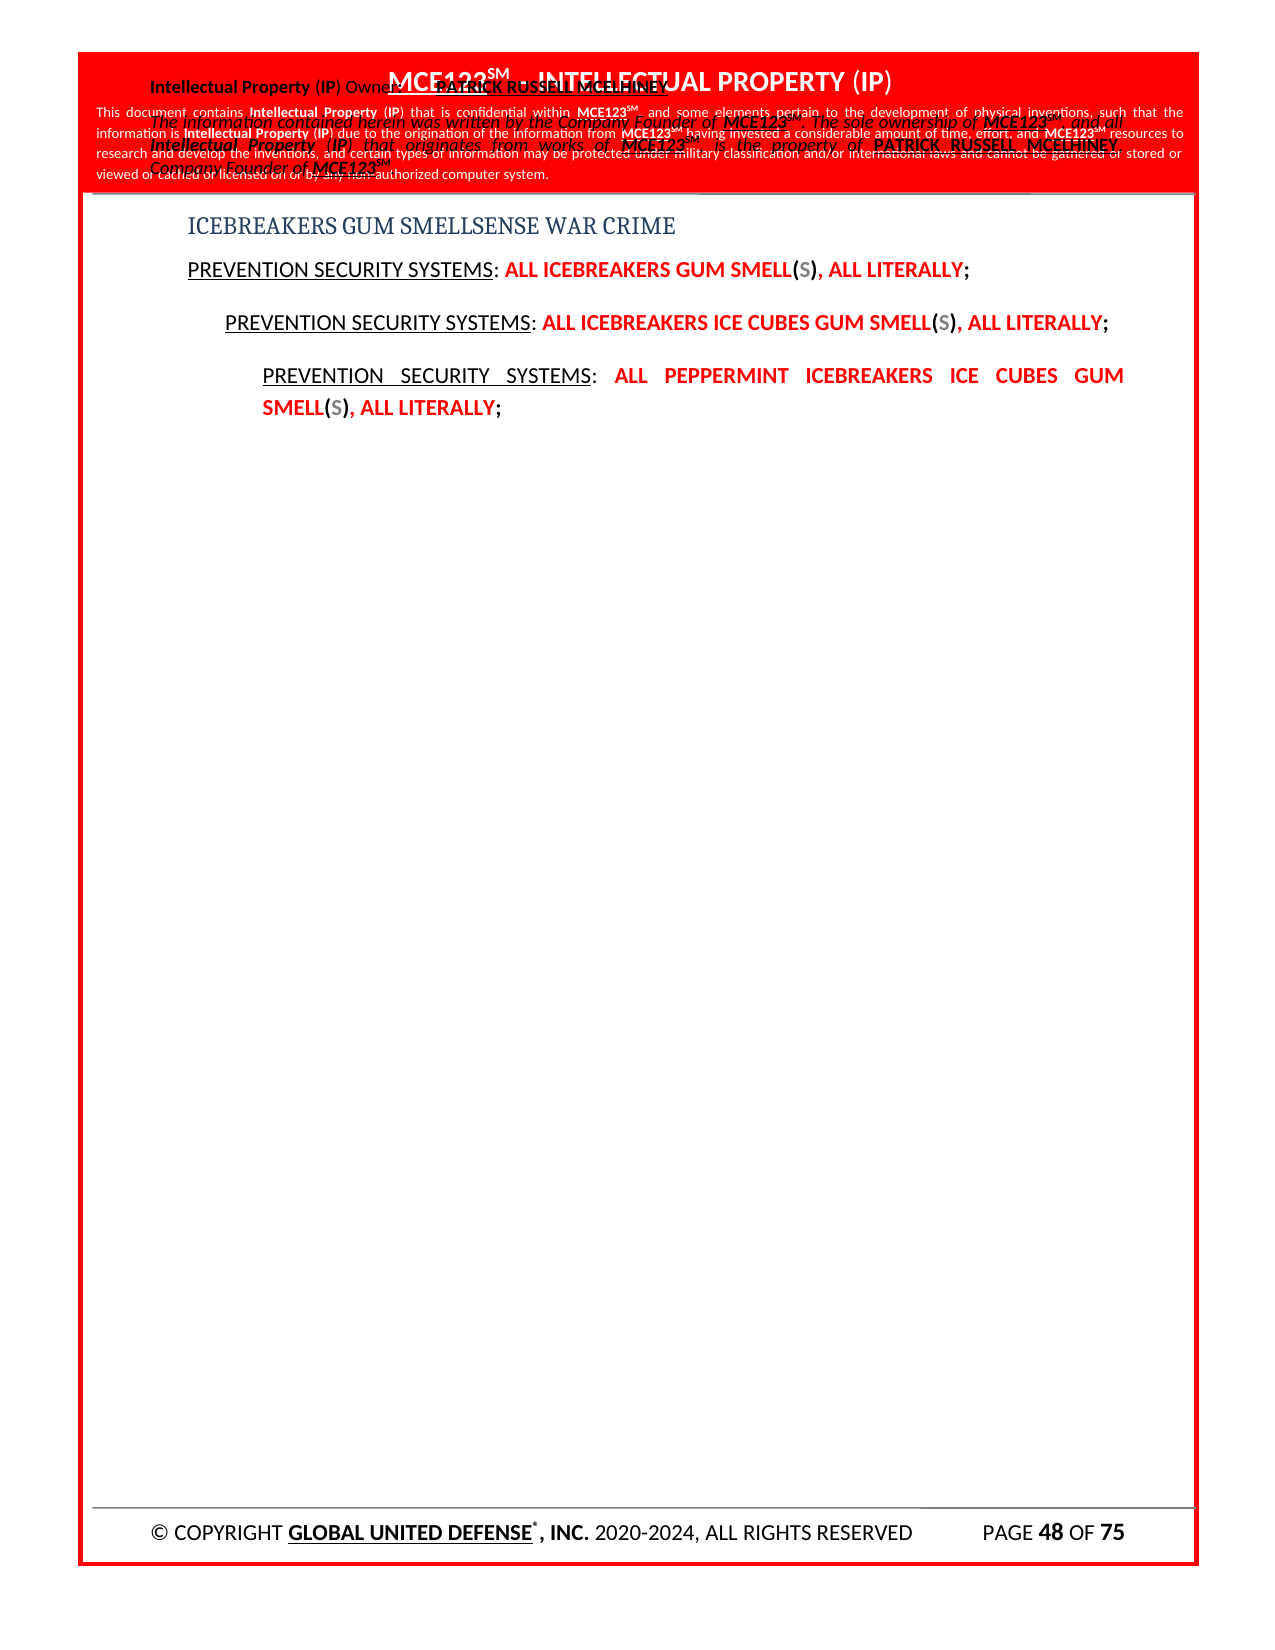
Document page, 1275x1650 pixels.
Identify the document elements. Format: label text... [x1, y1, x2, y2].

text PREVENTION SECURITY SYSTEMS: ALL ICEBREAKERS ICE CUBES GUM SMELL(S), ALL LITERALLY; [225, 308, 1125, 336]
subtitle ICEBREAKERS GUM SMELLSENSE WAR CRIME [187, 212, 1125, 240]
text PREVENTION SECURITY SYSTEMS: ALL ICEBREAKERS GUM SMELL(S), ALL LITERALLY; [187, 255, 1125, 283]
text PREVENTION SECURITY SYSTEMS: ALL PEPPERMINT ICEBREAKERS ICE CUBES GUM SMELL(S), ALL LITERALLY; [262, 361, 1125, 421]
